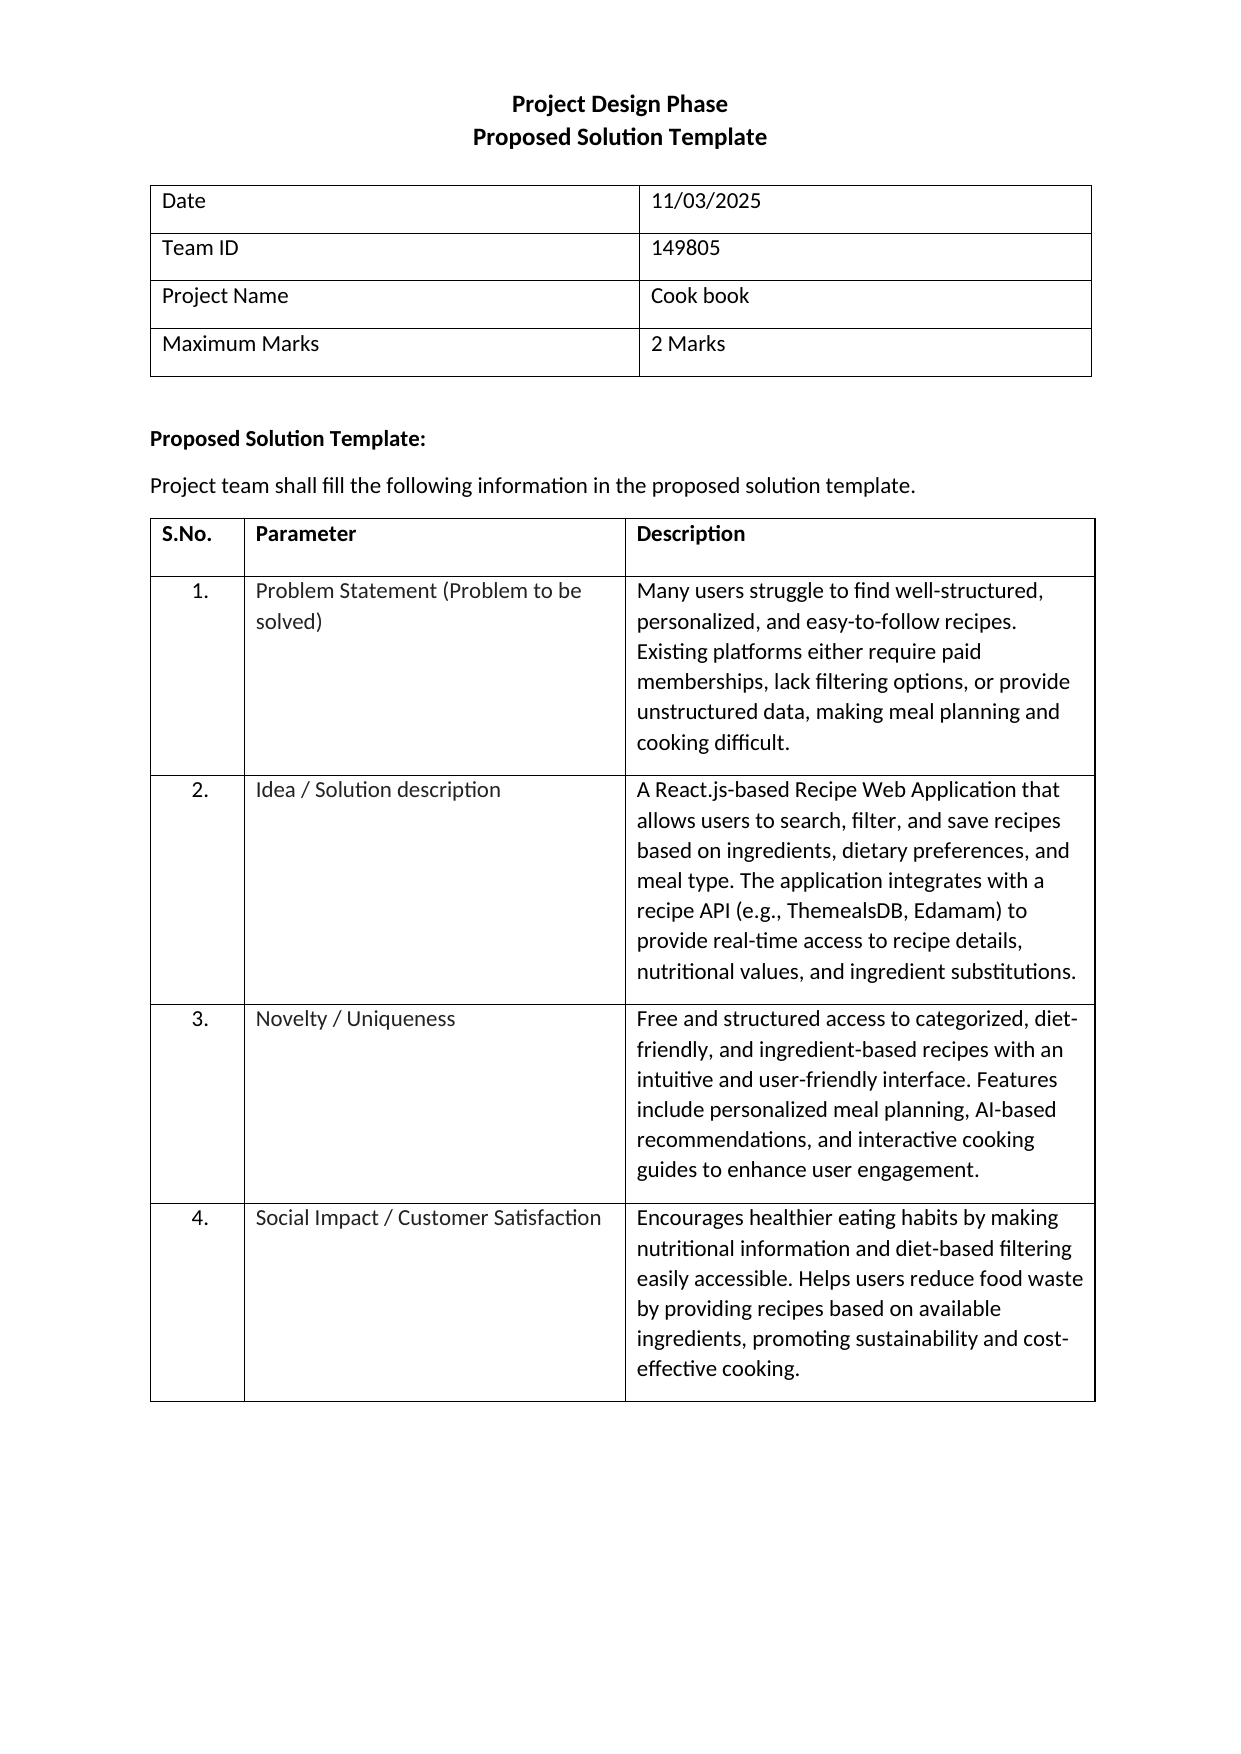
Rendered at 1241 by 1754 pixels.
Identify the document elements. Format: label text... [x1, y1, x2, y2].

table_header S.No. [151, 519, 244, 576]
table_cell 2 Marks [640, 329, 1091, 376]
text Proposed Solution Template [150, 122, 1090, 152]
table_cell Project Name [151, 281, 639, 328]
text Project Design Phase [150, 89, 1090, 119]
table_cell Many users struggle to find well-structured, personalized, and easy-to-follow recipes. Existing platforms either require paid memberships, lack filtering options, or provide unstructured data, making meal planning and cooking difficult. [626, 577, 1094, 774]
table_cell 149805 [640, 234, 1091, 280]
table_cell Maximum Marks [151, 329, 639, 376]
table_cell [151, 577, 244, 774]
table_cell [151, 1005, 244, 1202]
table_cell [151, 1204, 244, 1401]
table_cell Encourages healthier eating habits by making nutritional information and diet-based filtering easily accessible. Helps users reduce food waste by providing recipes based on available ingredients, promoting sustainability and cost-effective cooking. [626, 1204, 1094, 1401]
table_cell Free and structured access to categorized, diet-friendly, and ingredient-based recipes with an intuitive and user-friendly interface. Features include personalized meal planning, AI-based recommendations, and interactive cooking guides to enhance user engagement. [626, 1005, 1094, 1202]
table_cell [151, 776, 244, 1003]
table_cell A React.js-based Recipe Web Application that allows users to search, filter, and save recipes based on ingredients, dietary preferences, and meal type. The application integrates with a recipe API (e.g., ThemealsDB, Edamam) to provide real-time access to recipe details, nutritional values, and ingredient substitutions. [626, 776, 1094, 1003]
table_cell Social Impact / Customer Satisfaction [245, 1204, 625, 1401]
table_header 11/03/2025 [640, 186, 1091, 232]
text Proposed Solution Template: [150, 424, 1090, 452]
table_header Description [626, 519, 1094, 576]
table_header Date [151, 186, 639, 232]
text Project team shall fill the following information in the proposed solution template. [150, 471, 1090, 499]
table_cell Team ID [151, 234, 639, 280]
table_cell Problem Statement (Problem to be solved) [245, 577, 625, 774]
table_cell Novelty / Uniqueness [245, 1005, 625, 1202]
table_cell Cook book [640, 281, 1091, 328]
table_cell Idea / Solution description [245, 776, 625, 1003]
table_header Parameter [245, 519, 625, 576]
